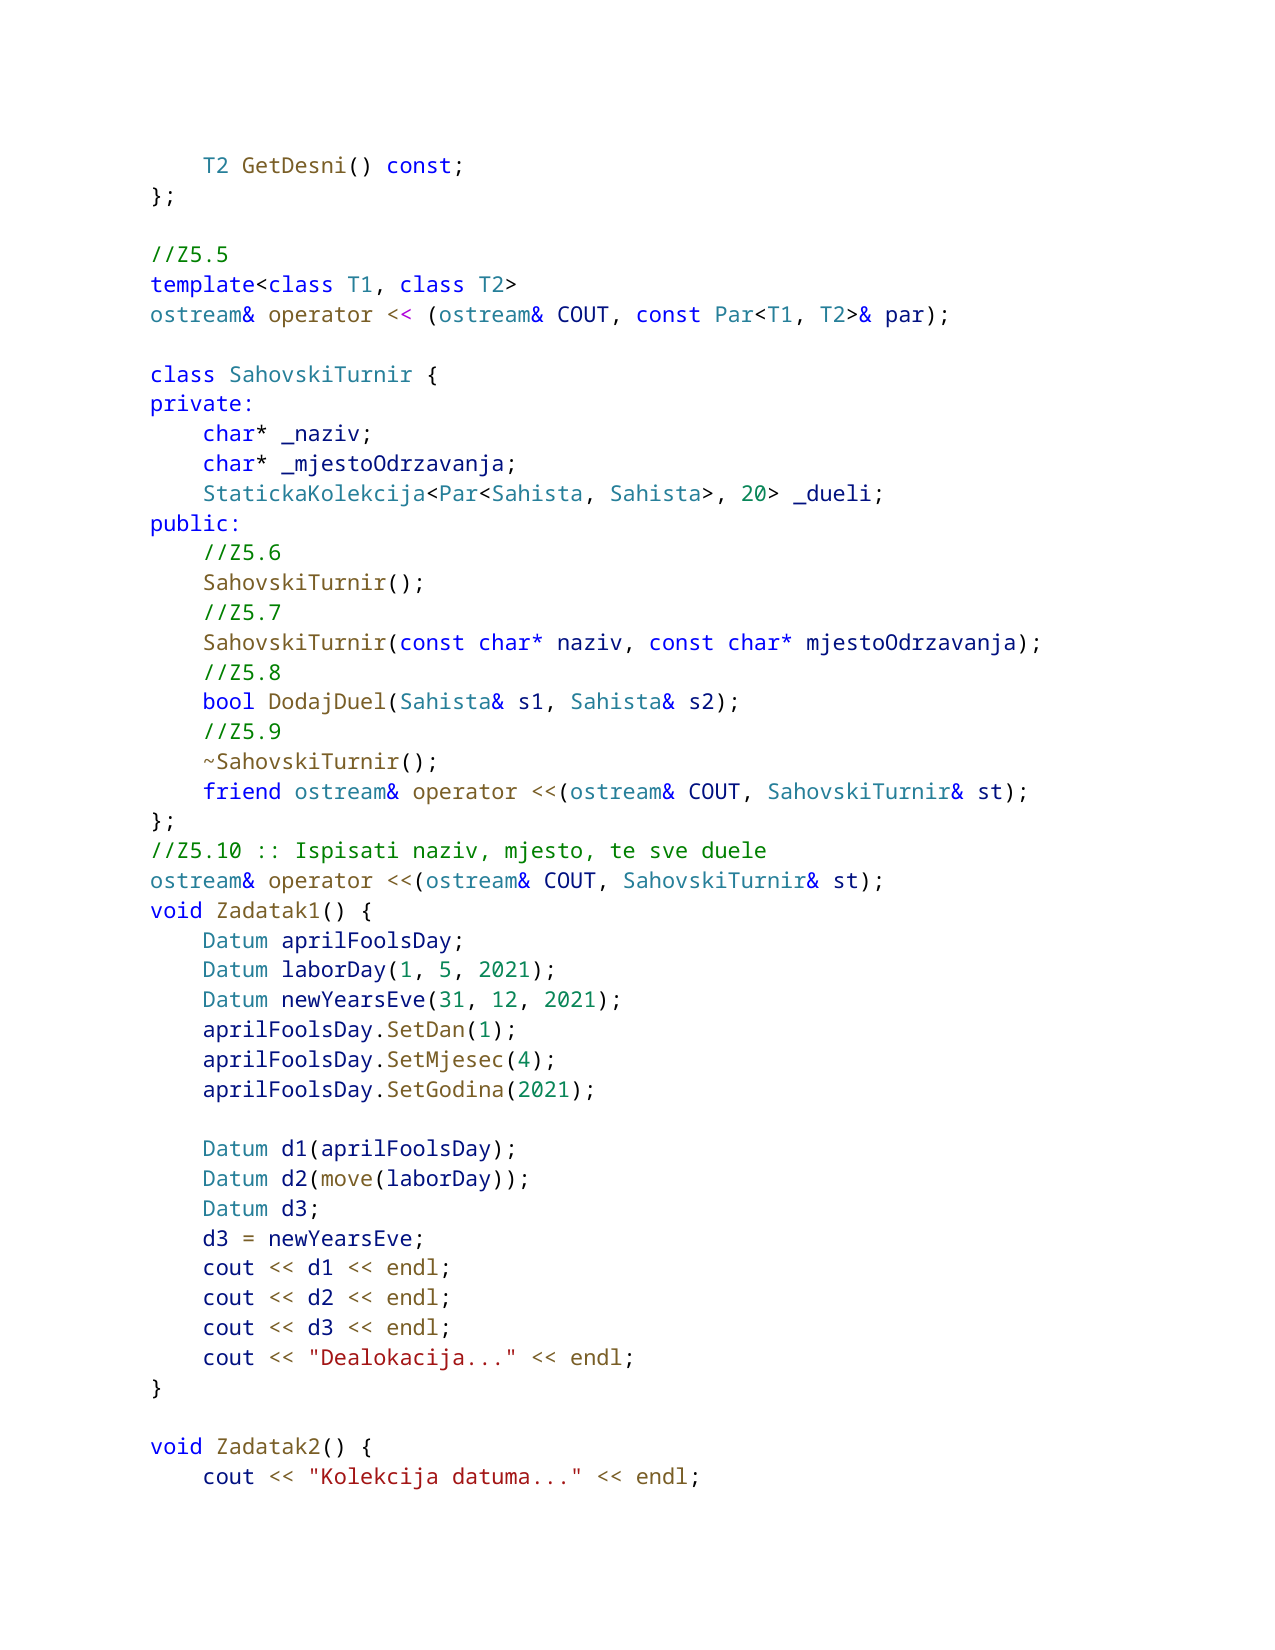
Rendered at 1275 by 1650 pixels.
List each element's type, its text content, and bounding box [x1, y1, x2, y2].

text //Z5.6 [150, 537, 1125, 567]
text aprilFoolsDay.SetMjesec(4); [150, 1044, 1125, 1073]
text Datum laborDay(1, 5, 2021); [150, 954, 1125, 984]
text T2 GetDesni() const; [150, 150, 1125, 180]
text d3 = newYearsEve; [150, 1222, 1125, 1252]
text cout << "Dealokacija..." << endl; [150, 1342, 1125, 1371]
text ostream& operator <<(ostream& COUT, SahovskiTurnir& st); [150, 865, 1125, 895]
text Datum d2(move(laborDay)); [150, 1163, 1125, 1193]
text void Zadatak1() { [150, 895, 1125, 924]
text template<class T1, class T2> [150, 269, 1125, 299]
text public: [150, 507, 1125, 537]
text SahovskiTurnir(const char* naziv, const char* mjestoOdrzavanja); [150, 627, 1125, 656]
text class SahovskiTurnir { [150, 358, 1125, 388]
text Datum aprilFoolsDay; [150, 924, 1125, 954]
text } [150, 1371, 1125, 1401]
text ostream& operator << (ostream& COUT, const Par<T1, T2>& par); [150, 299, 1125, 329]
text char* _naziv; [150, 418, 1125, 448]
text aprilFoolsDay.SetDan(1); [150, 1014, 1125, 1044]
text friend ostream& operator <<(ostream& COUT, SahovskiTurnir& st); [150, 776, 1125, 805]
text //Z5.5 [150, 239, 1125, 269]
text //Z5.7 [150, 597, 1125, 627]
text }; [150, 180, 1125, 209]
text char* _mjestoOdrzavanja; [150, 448, 1125, 478]
text cout << d1 << endl; [150, 1252, 1125, 1282]
text cout << d2 << endl; [150, 1282, 1125, 1312]
text //Z5.10 :: Ispisati naziv, mjesto, te sve duele [150, 835, 1125, 865]
text void Zadatak2() { [150, 1431, 1125, 1461]
text //Z5.9 [150, 716, 1125, 746]
text SahovskiTurnir(); [150, 567, 1125, 597]
text cout << "Kolekcija datuma..." << endl; [150, 1461, 1125, 1491]
text StatickaKolekcija<Par<Sahista, Sahista>, 20> _dueli; [150, 478, 1125, 507]
text aprilFoolsDay.SetGodina(2021); [150, 1073, 1125, 1103]
text }; [150, 805, 1125, 835]
text Datum d3; [150, 1193, 1125, 1222]
text //Z5.8 [150, 656, 1125, 686]
text cout << d3 << endl; [150, 1312, 1125, 1342]
text private: [150, 388, 1125, 418]
text bool DodajDuel(Sahista& s1, Sahista& s2); [150, 686, 1125, 716]
text Datum d1(aprilFoolsDay); [150, 1133, 1125, 1163]
text Datum newYearsEve(31, 12, 2021); [150, 984, 1125, 1014]
text ~SahovskiTurnir(); [150, 746, 1125, 776]
